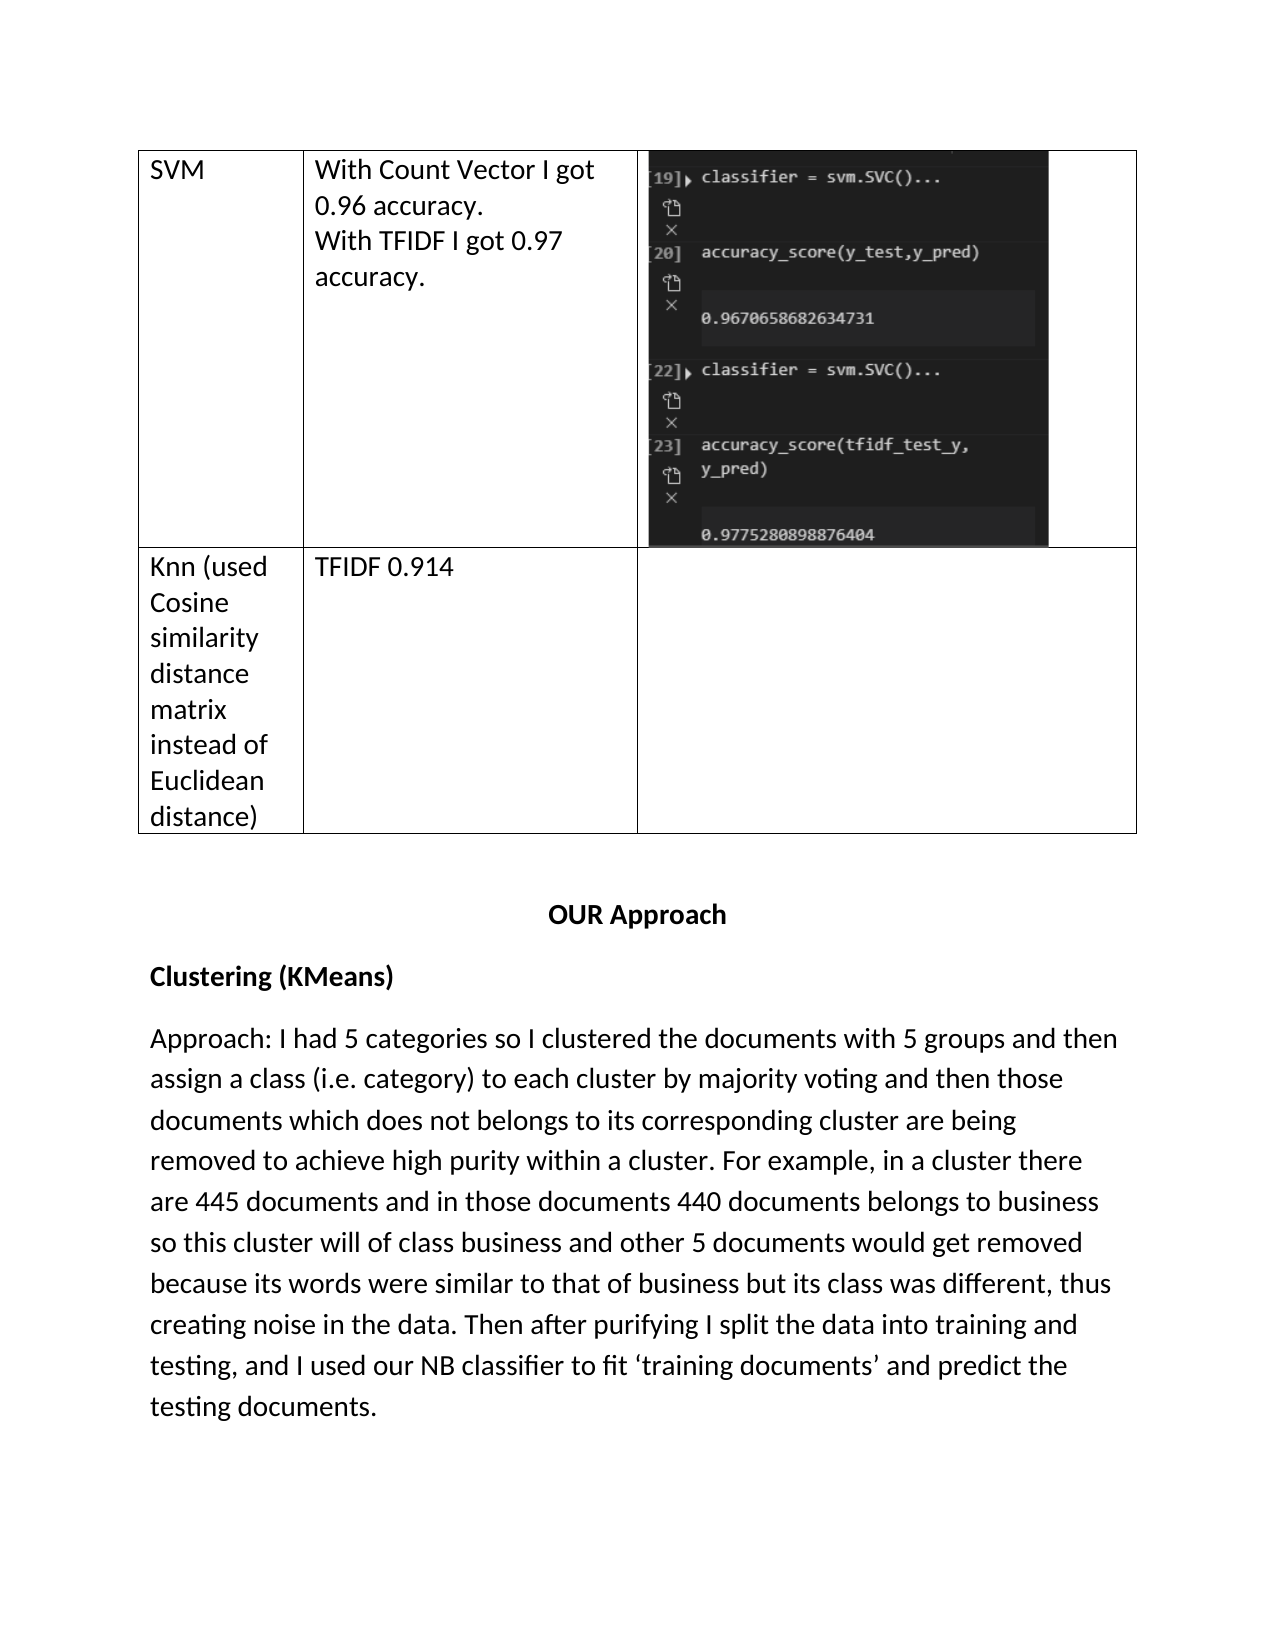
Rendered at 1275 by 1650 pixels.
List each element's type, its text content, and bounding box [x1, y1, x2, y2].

table_cell SVM [139, 151, 303, 547]
table_cell [638, 151, 648, 547]
text OUR Approach [150, 896, 1125, 932]
table_cell Knn (used Cosine similarity distance matrix instead of Euclidean distance) [139, 548, 303, 833]
table_cell With Count Vector I got 0.96 accuracy. With TFIDF I got 0.97 accuracy. [304, 151, 637, 547]
table_cell [1049, 151, 1136, 547]
text Clustering (KMeans) [150, 958, 1125, 993]
text Approach: I had 5 categories so I clustered the documents with 5 groups and then assign a class (i.e. category) to each cluster by majority voting and then those documents which does not belongs to its corresponding cluster are being removed to achieve high purity within a cluster. For example, in a cluster there are 445 documents and in those documents 440 documents belongs to business so this cluster will of class business and other 5 documents would get removed because its words were similar to that of business but its class was different, thus creating noise in the data. Then after purifying I split the data into training and testing, and I used our NB classifier to fit ‘training documents’ and predict the testing documents. [150, 1020, 1125, 1424]
picture [648, 151, 1049, 548]
table_cell TFIDF 0.914 [304, 548, 637, 833]
table_cell [638, 548, 1136, 833]
